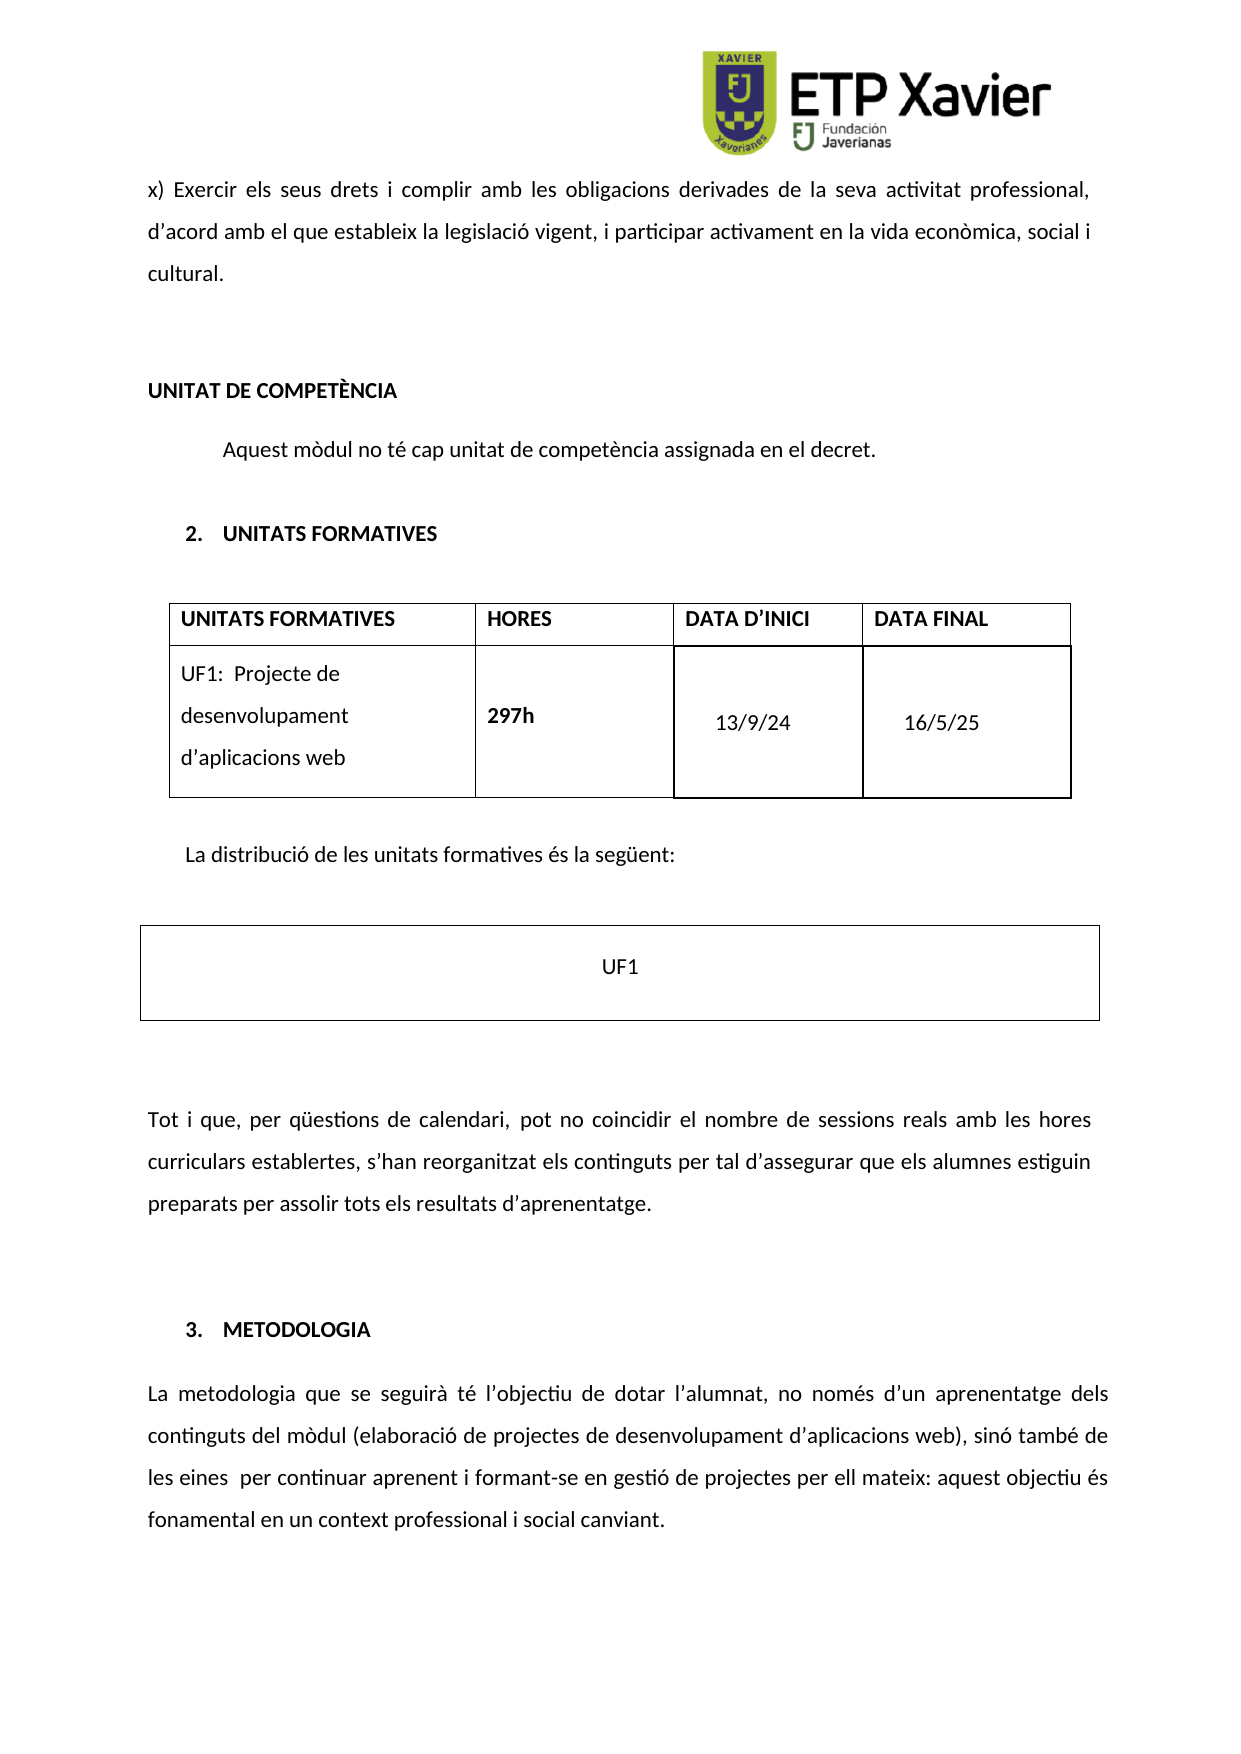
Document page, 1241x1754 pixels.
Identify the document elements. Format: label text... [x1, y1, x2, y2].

text La distribució de les unitats formatives és la següent: [185, 841, 1092, 868]
text Tot i que, per qüestions de calendari, pot no coincidir el nombre de sessions reals amb les hores curriculars establertes, s’han reorganitzat els continguts per tal d’assegurar que els alumnes estiguin preparats per assolir tots els resultats d’aprenentatge. [148, 1105, 1092, 1217]
table_cell 13/9/24 [675, 647, 862, 797]
table_cell UF1: Projecte de desenvolupament d’aplicacions web [170, 646, 475, 797]
table_header DATA D’INICI [674, 604, 862, 645]
text Aquest mòdul no té cap unitat de competència assignada en el decret. [223, 435, 1092, 463]
table_header HORES [476, 604, 673, 645]
table_cell 297h [476, 646, 673, 797]
text La metodologia que se seguirà té l’objectiu de dotar l’alumnat, no només d’un aprenentatge dels continguts del mòdul (elaboració de projectes de desenvolupament d’aplicacions web), sinó també de les eines per continuar aprenent i formant-se en gestió de projectes per ell mateix: aquest objectiu és fonamental en un context professional i social canviant. [148, 1379, 1110, 1533]
table_cell 16/5/25 [864, 647, 1070, 797]
table_header UF1 [141, 926, 1099, 1020]
text UNITAT DE COMPETÈNCIA [148, 376, 1092, 404]
text x) Exercir els seus drets i complir amb les obligacions derivades de la seva activitat professional, d’acord amb el que estableix la legislació vigent, i participar activament en la vida econòmica, social i cultural. [148, 175, 1092, 287]
table_header UNITATS FORMATIVES [170, 604, 475, 645]
table_header DATA FINAL [863, 604, 1070, 645]
list METODOLOGIA [185, 1315, 1092, 1343]
picture [658, 0, 1093, 175]
list UNITATS FORMATIVES [185, 519, 1092, 547]
